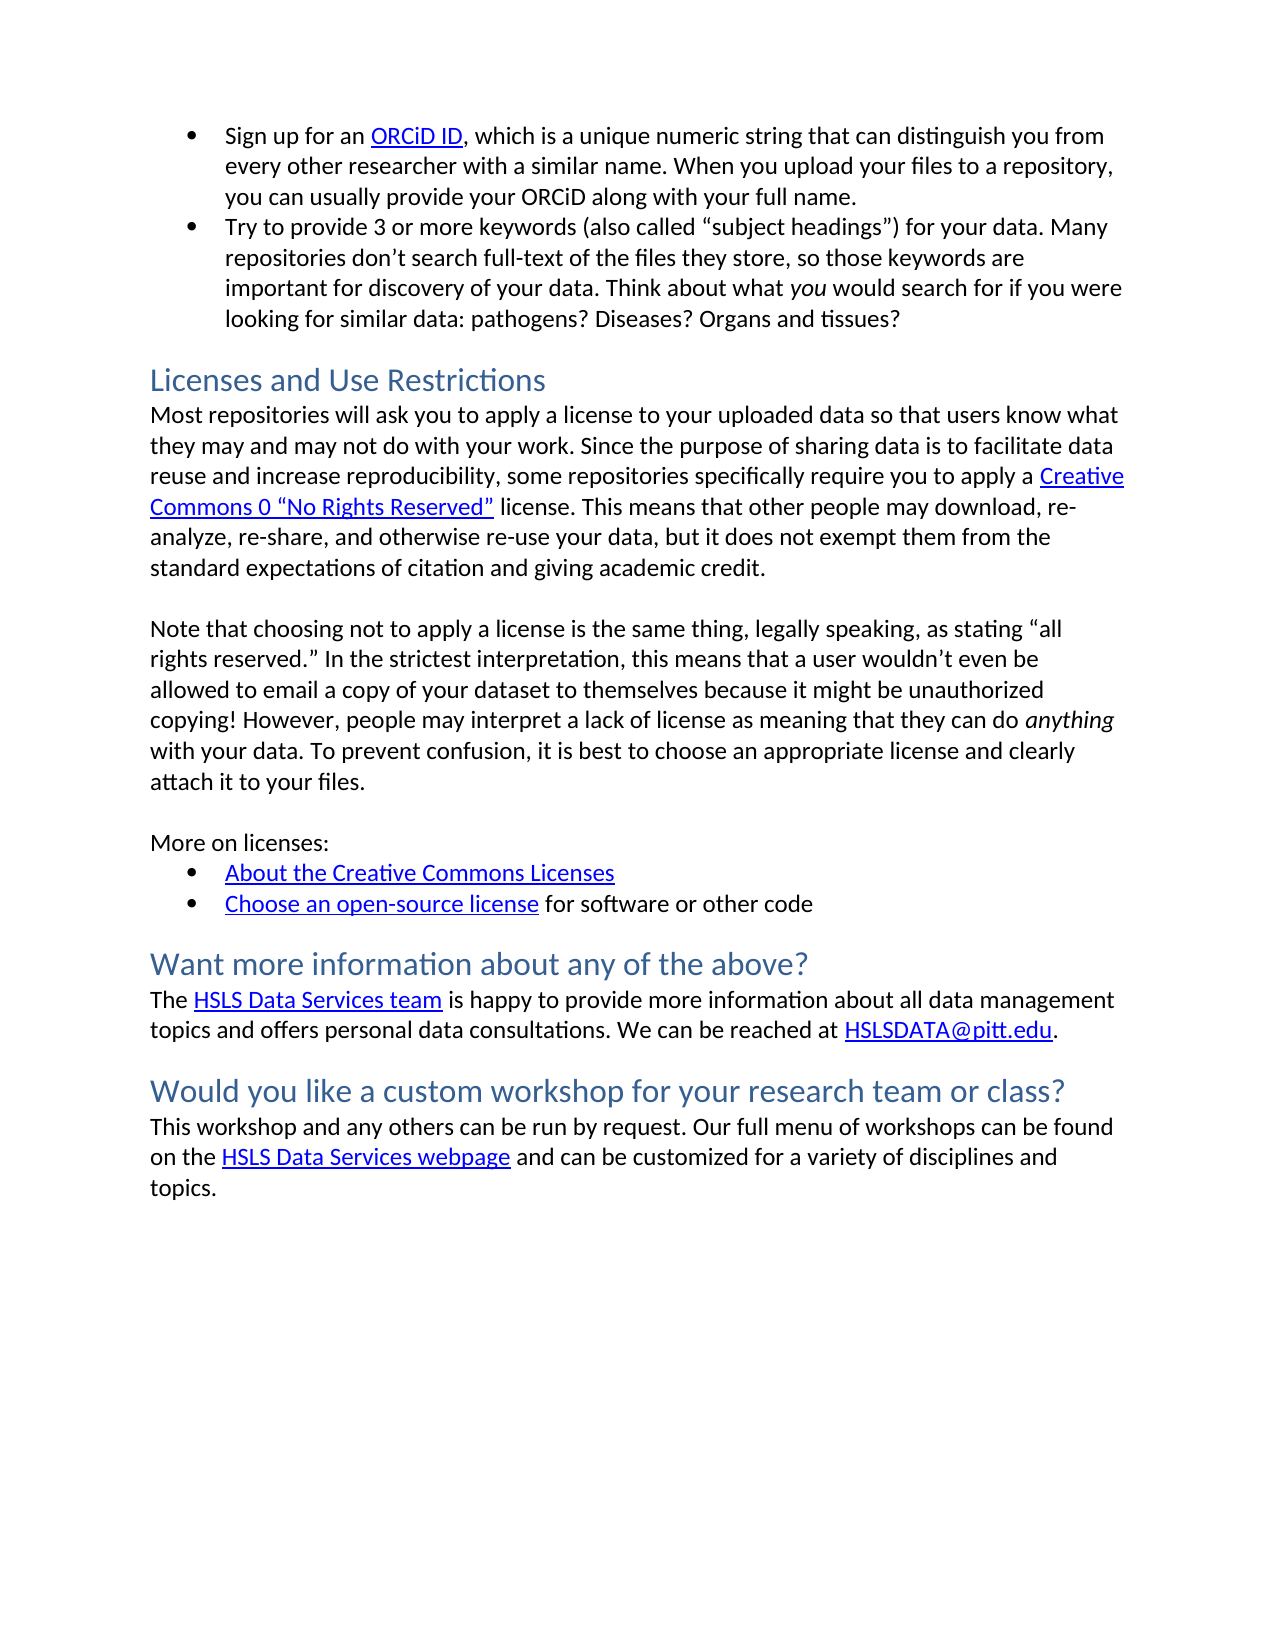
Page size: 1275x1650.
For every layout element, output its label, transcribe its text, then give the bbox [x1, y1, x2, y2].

list Try to provide 3 or more keywords (also called “subject headings”) for your data. Many repositories don’t search full-text of the files they store, so those keywords are important for discovery of your data. Think about what you would search for if you were looking for similar data: pathogens? Diseases? Organs and tissues? [187, 212, 1125, 334]
subtitle Would you like a custom workshop for your research team or class? [150, 1070, 1125, 1111]
text Note that choosing not to apply a license is the same thing, legally speaking, as stating “all rights reserved.” In the strictest interpretation, this means that a user wouldn’t even be allowed to email a copy of your dataset to themselves because it might be unauthorized copying! However, people may interpret a lack of license as meaning that they can do anything with your data. To prevent confusion, it is best to choose an appropriate license and clearly attach it to your files. [150, 613, 1125, 796]
text Most repositories will ask you to apply a license to your uploaded data so that users know what they may and may not do with your work. Since the purpose of sharing data is to facilitate data reuse and increase reproducibility, some repositories specifically require you to apply a Creative Commons 0 “No Rights Reserved” license. This means that other people may download, re-analyze, re-share, and otherwise re-use your data, but it does not exempt them from the standard expectations of citation and giving academic credit. [150, 399, 1125, 582]
list Choose an open-source license for software or other code [187, 888, 1125, 918]
list About the Creative Commons Licenses [187, 857, 1125, 888]
list Sign up for an ORCiD ID, which is a unique numeric string that can distinguish you from every other researcher with a similar name. When you upload your files to a repository, you can usually provide your ORCiD along with your full name. [187, 120, 1125, 212]
text The HSLS Data Services team is happy to provide more information about all data management topics and offers personal data consultations. We can be reached at HSLSDATA@pitt.edu. [150, 984, 1125, 1045]
text This workshop and any others can be run by request. Our full menu of workshops can be found on the HSLS Data Services webpage and can be customized for a variety of disciplines and topics. [150, 1111, 1125, 1202]
subtitle Licenses and Use Restrictions [150, 359, 1125, 399]
text More on licenses: [150, 827, 1125, 857]
subtitle Want more information about any of the above? [150, 943, 1125, 984]
